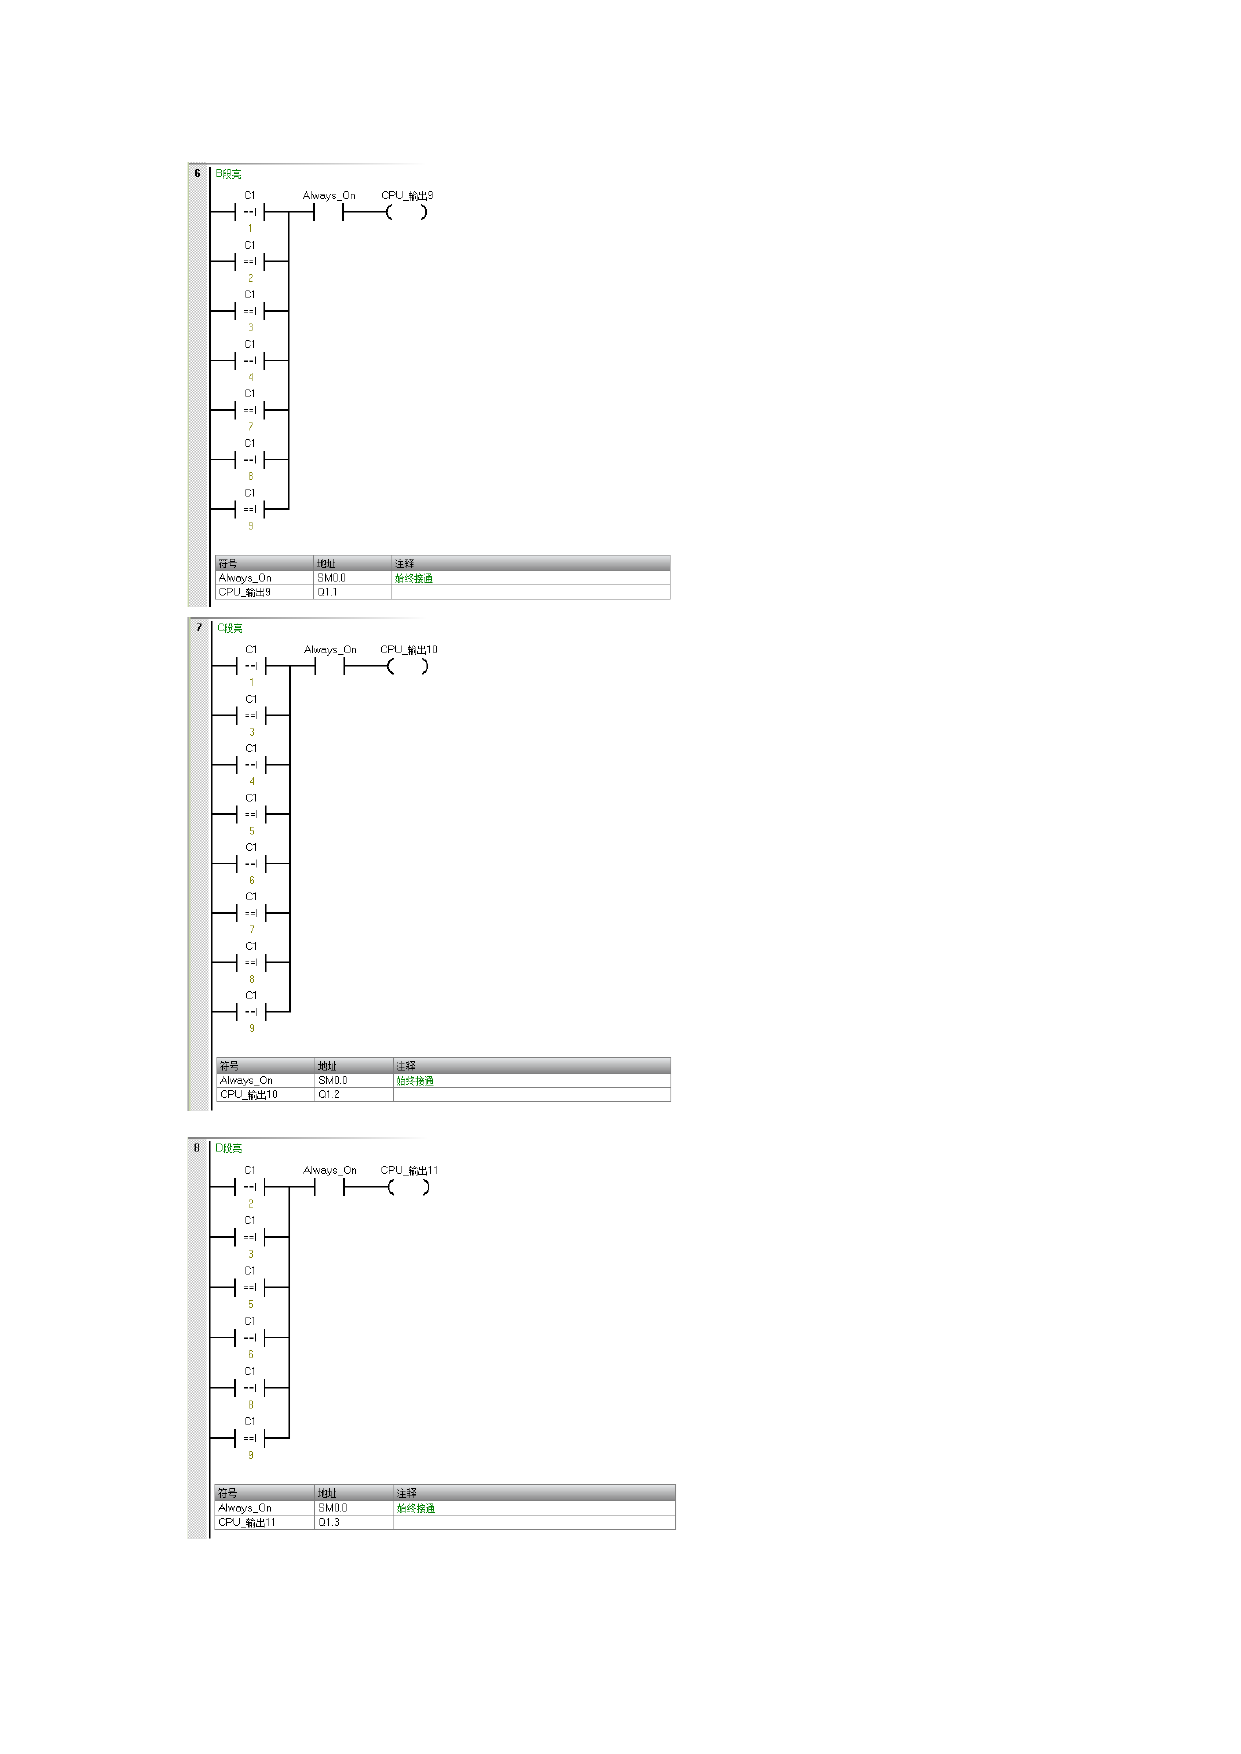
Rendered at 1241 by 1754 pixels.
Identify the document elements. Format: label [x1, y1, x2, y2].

picture [187, 162, 703, 607]
picture [187, 1137, 729, 1539]
picture [187, 617, 710, 1111]
